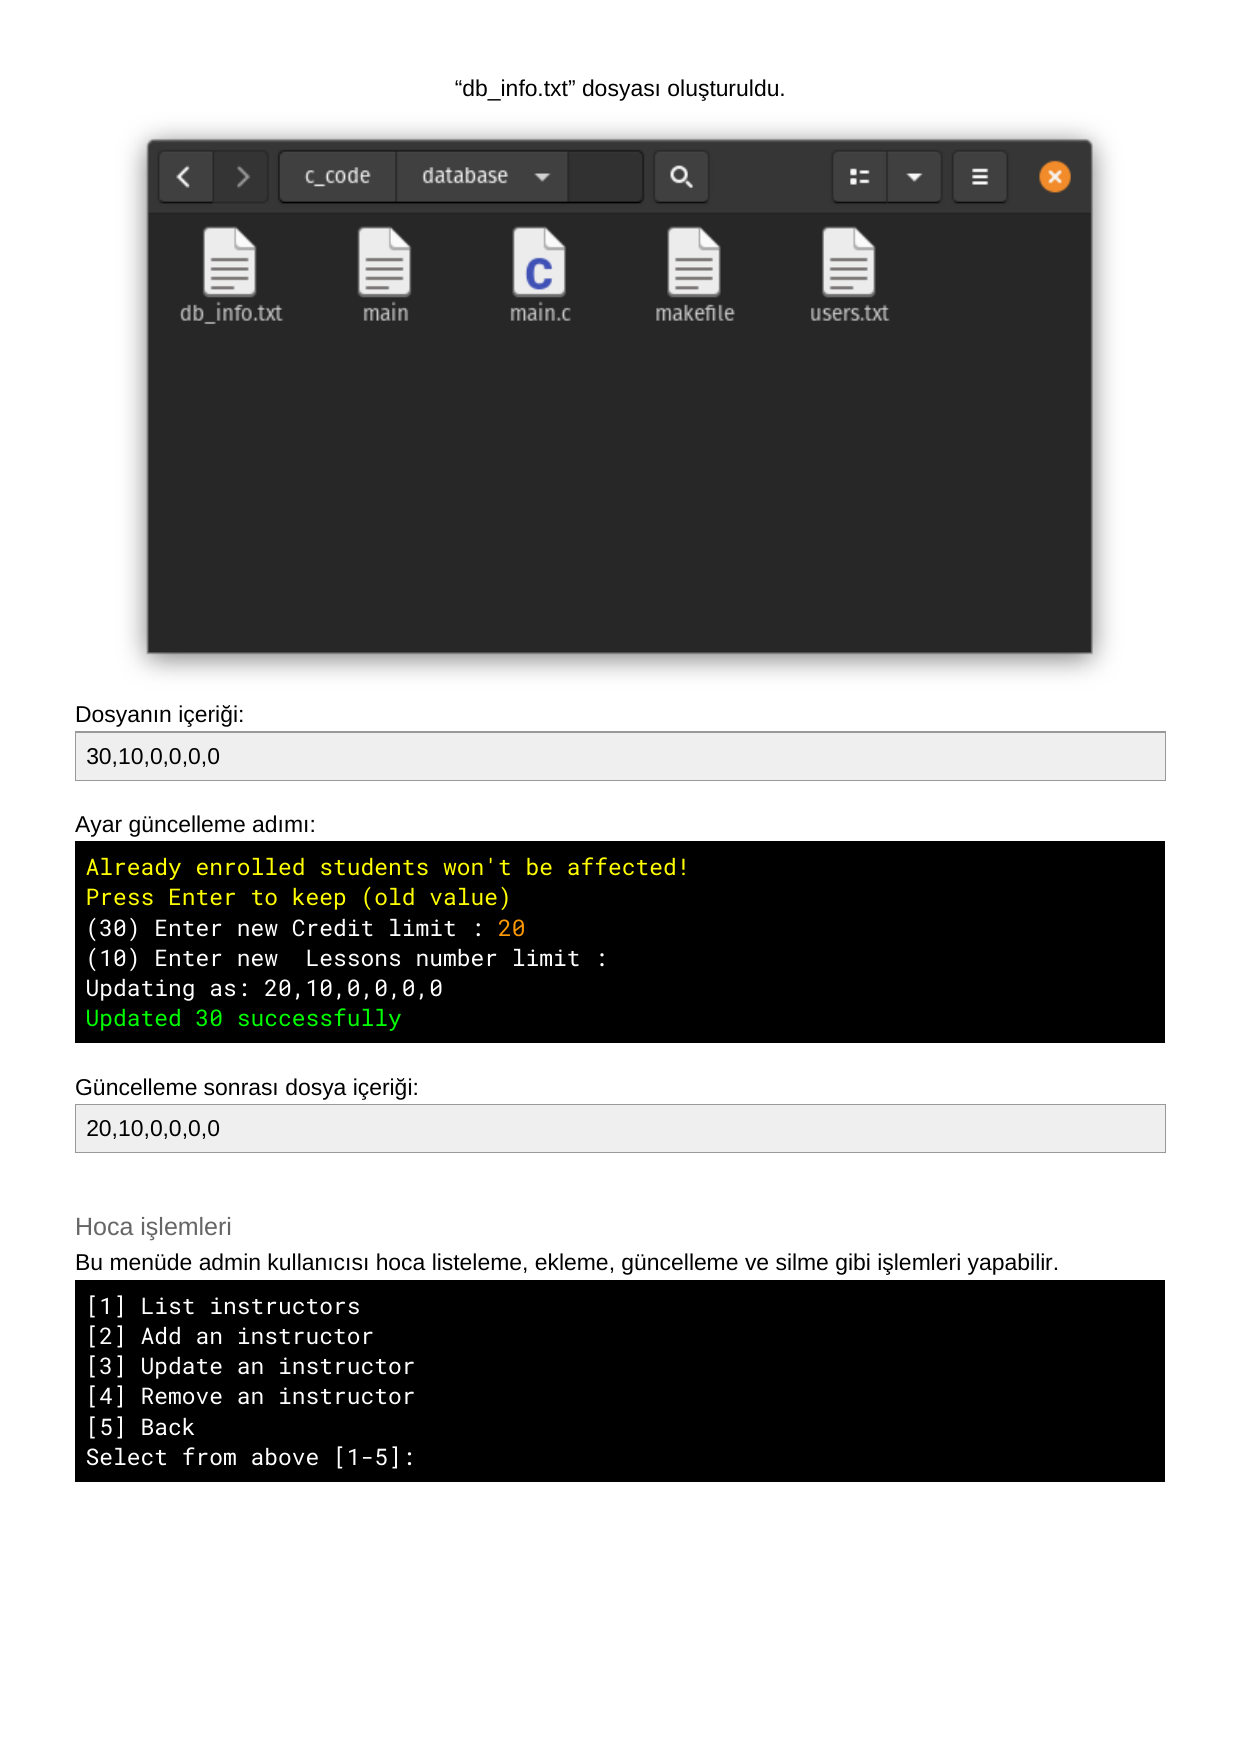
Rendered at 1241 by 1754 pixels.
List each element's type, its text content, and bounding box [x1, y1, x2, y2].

text Güncelleme sonrası dosya içeriği: [75, 1073, 1165, 1100]
table_header Already enrolled students won't be affected! Press Enter to keep (old value) (30) Enter new Credit limit : 20 (10) Enter new Lessons number limit : Updating as: 20,10,0,0,0,0 Updated 30 successfully [75, 841, 1165, 1043]
picture [108, 105, 1132, 698]
text Dosyanın içeriği: [75, 701, 1165, 728]
text Bu menüde admin kullanıcısı hoca listeleme, ekleme, güncelleme ve silme gibi işlemleri yapabilir. [75, 1249, 1165, 1276]
table_header 30,10,0,0,0,0 [76, 733, 1165, 780]
text Ayar güncelleme adımı: [75, 811, 1165, 837]
subtitle Hoca işlemleri [75, 1212, 1165, 1241]
table_header [1] List instructors [2] Add an instructor [3] Update an instructor [4] Remove an instructor [5] Back Select from above [1-5]: [75, 1280, 1165, 1482]
table_header 20,10,0,0,0,0 [76, 1105, 1165, 1152]
